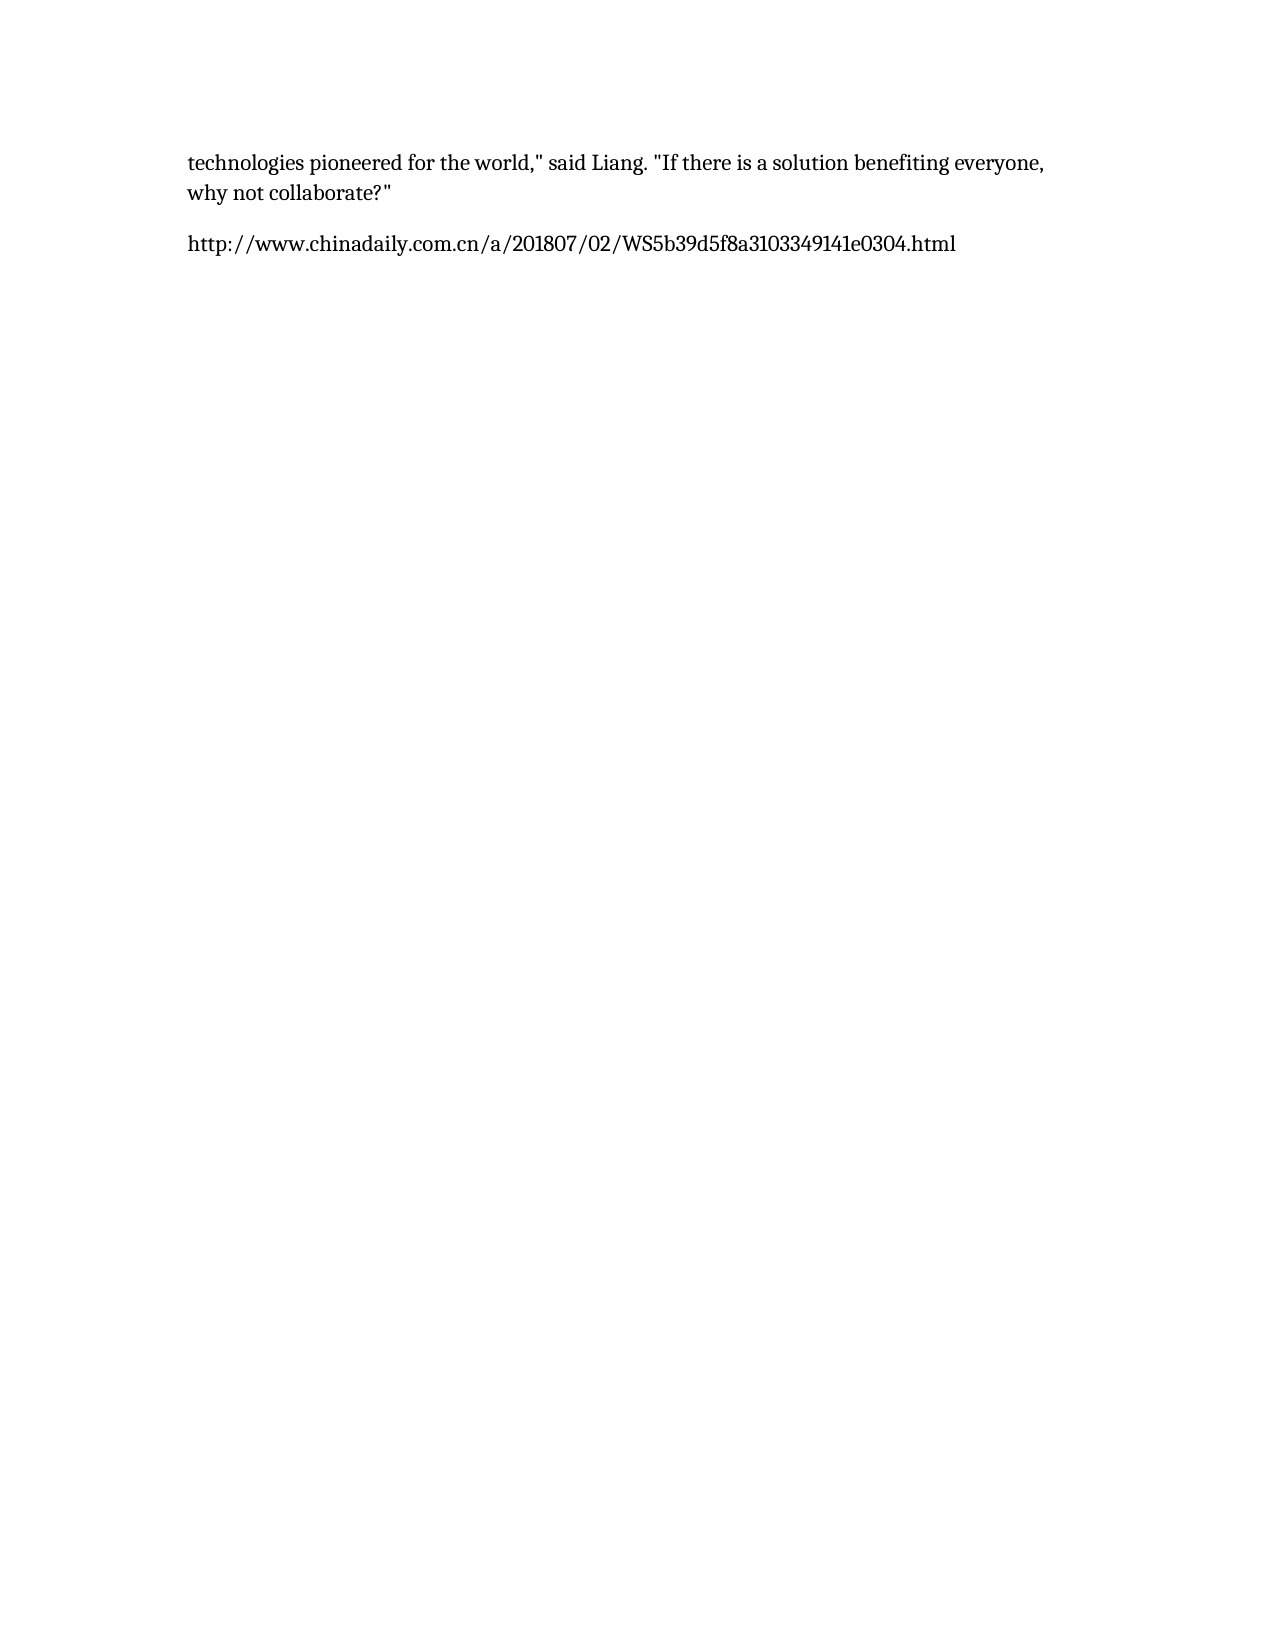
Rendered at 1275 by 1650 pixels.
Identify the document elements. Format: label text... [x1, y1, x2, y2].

text http://www.chinadaily.com.cn/a/201807/02/WS5b39d5f8a3103349141e0304.html [187, 231, 1087, 258]
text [187, 150, 1087, 207]
